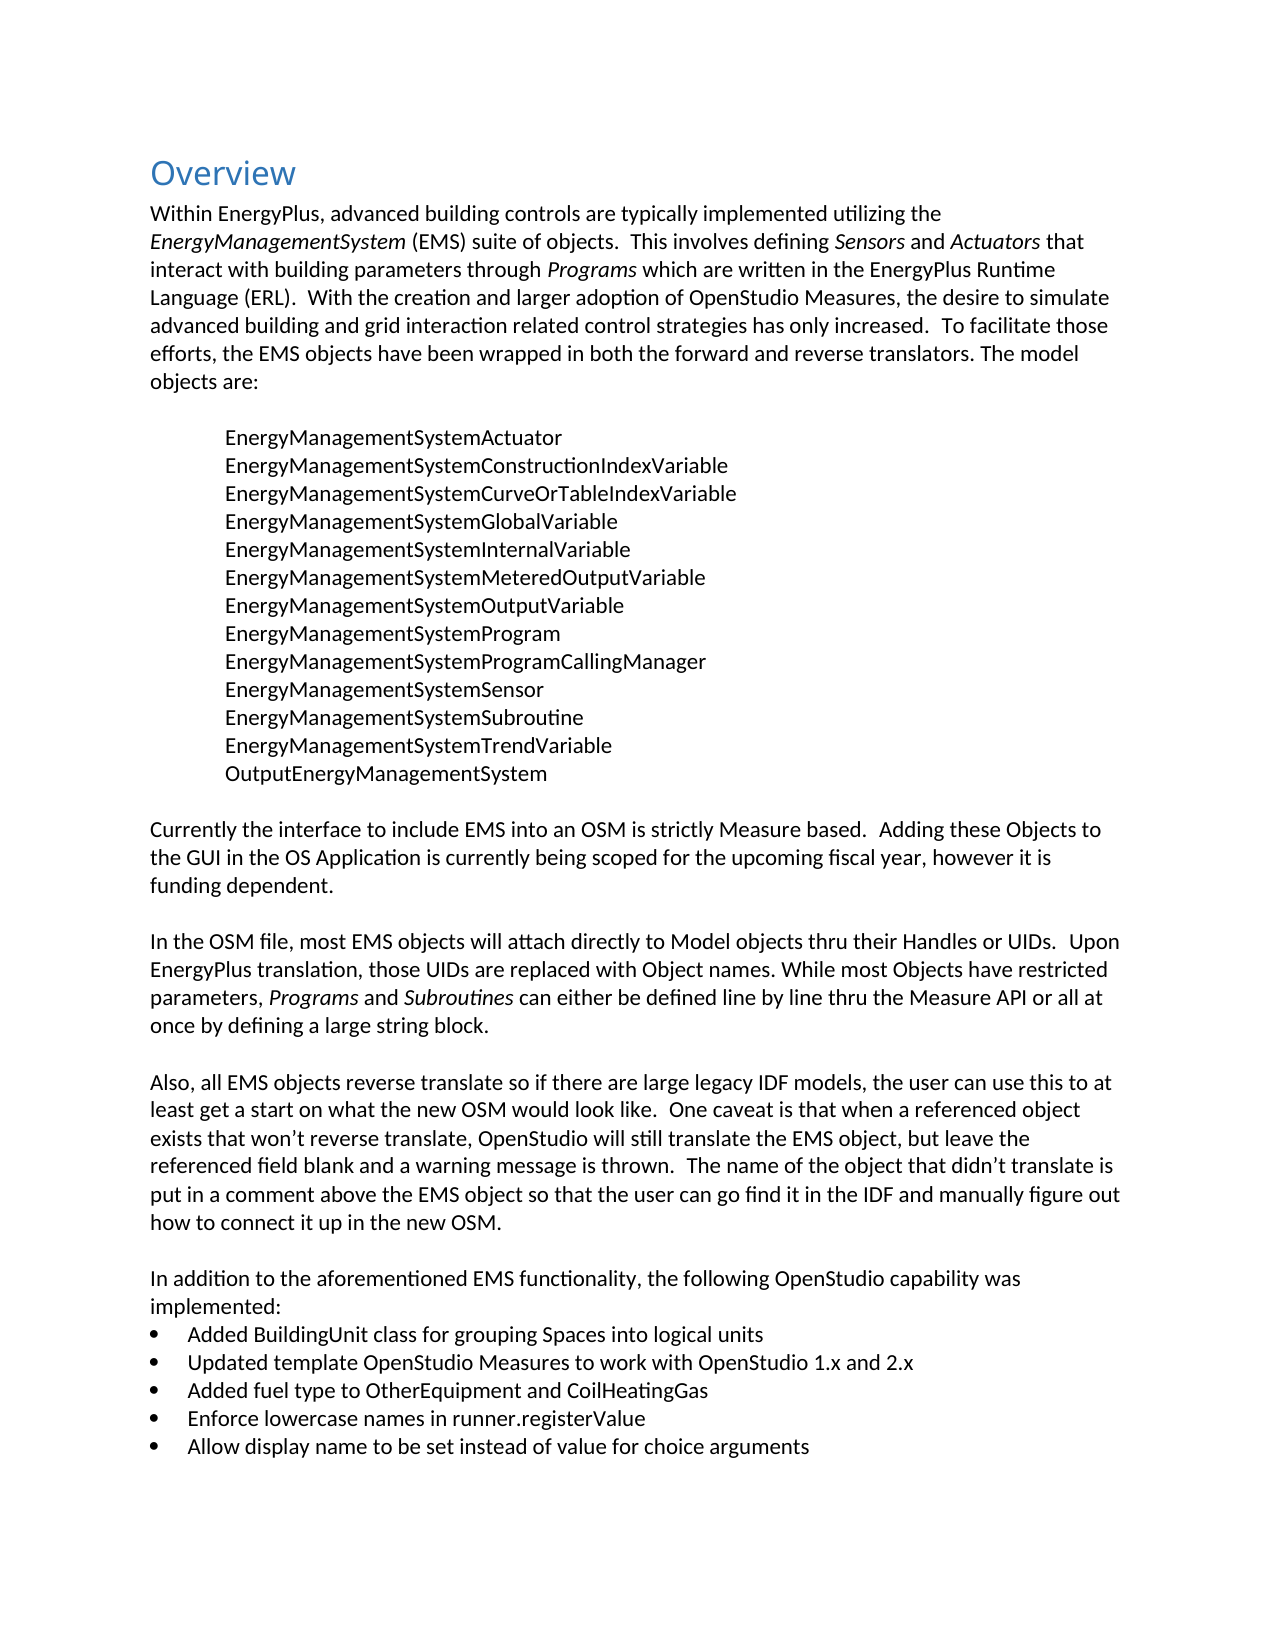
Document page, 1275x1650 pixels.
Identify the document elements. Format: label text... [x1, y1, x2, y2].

text Currently the interface to include EMS into an OSM is strictly Measure based. Adding these Objects to the GUI in the OS Application is currently being scoped for the upcoming fiscal year, however it is funding dependent. [150, 815, 1125, 899]
text EnergyManagementSystemActuator [225, 423, 1125, 451]
text Also, all EMS objects reverse translate so if there are large legacy IDF models, the user can use this to at least get a start on what the new OSM would look like. One caveat is that when a referenced object exists that won’t reverse translate, OpenStudio will still translate the EMS object, but leave the referenced field blank and a warning message is thrown. The name of the object that didn’t translate is put in a comment above the EMS object so that the user can go find it in the IDF and manually figure out how to connect it up in the new OSM. [150, 1068, 1125, 1236]
list Added BuildingUnit class for grouping Spaces into logical units [150, 1320, 1125, 1348]
text EnergyManagementSystemProgram [225, 619, 1125, 647]
subtitle Overview [150, 150, 1125, 195]
list Updated template OpenStudio Measures to work with OpenStudio 1.x and 2.x [150, 1348, 1125, 1376]
text In addition to the aforementioned EMS functionality, the following OpenStudio capability was implemented: [150, 1264, 1125, 1320]
list Enforce lowercase names in runner.registerValue [150, 1404, 1125, 1432]
list Allow display name to be set instead of value for choice arguments [150, 1432, 1125, 1460]
text OutputEnergyManagementSystem [225, 759, 1125, 787]
text EnergyManagementSystemOutputVariable [225, 591, 1125, 619]
text EnergyManagementSystemInternalVariable [225, 535, 1125, 563]
text EnergyManagementSystemSubroutine [225, 703, 1125, 731]
text Within EnergyPlus, advanced building controls are typically implemented utilizing the EnergyManagementSystem (EMS) suite of objects. This involves defining Sensors and Actuators that interact with building parameters through Programs which are written in the EnergyPlus Runtime Language (ERL). With the creation and larger adoption of OpenStudio Measures, the desire to simulate advanced building and grid interaction related control strategies has only increased. To facilitate those efforts, the EMS objects have been wrapped in both the forward and reverse translators. The model objects are: [150, 199, 1125, 395]
text EnergyManagementSystemGlobalVariable [225, 507, 1125, 535]
text EnergyManagementSystemProgramCallingManager [225, 647, 1125, 675]
text EnergyManagementSystemTrendVariable [225, 731, 1125, 759]
text EnergyManagementSystemMeteredOutputVariable [225, 563, 1125, 591]
text EnergyManagementSystemConstructionIndexVariable [225, 451, 1125, 479]
list Added fuel type to OtherEquipment and CoilHeatingGas [150, 1376, 1125, 1404]
text EnergyManagementSystemSensor [225, 675, 1125, 703]
text In the OSM file, most EMS objects will attach directly to Model objects thru their Handles or UIDs. Upon EnergyPlus translation, those UIDs are replaced with Object names. While most Objects have restricted parameters, Programs and Subroutines can either be defined line by line thru the Measure API or all at once by defining a large string block. [150, 927, 1125, 1039]
text EnergyManagementSystemCurveOrTableIndexVariable [225, 479, 1125, 507]
